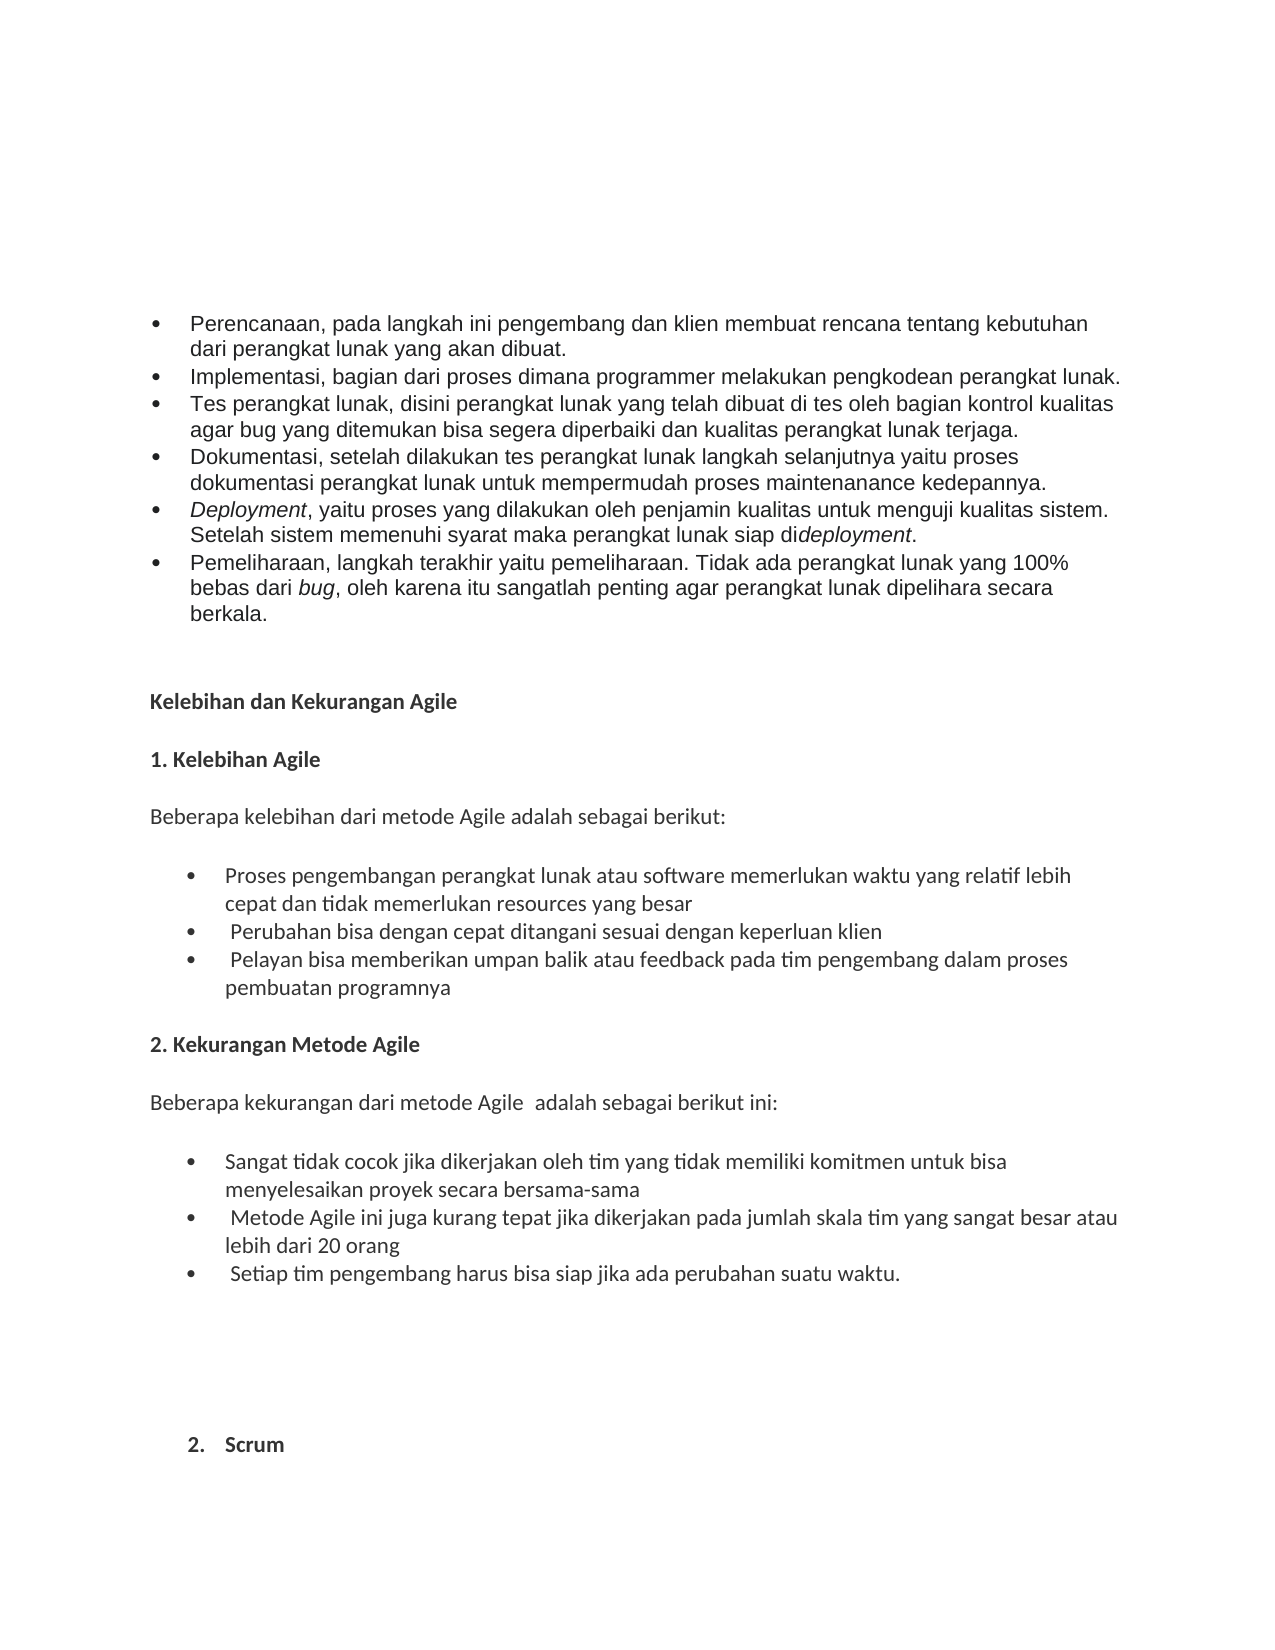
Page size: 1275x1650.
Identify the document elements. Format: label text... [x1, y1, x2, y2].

list Scrum [187, 1431, 1125, 1458]
list Perencanaan, pada langkah ini pengembang dan klien membuat rencana tentang kebutuhan dari perangkat lunak yang akan dibuat. [152, 311, 1125, 361]
text 2. Kekurangan Metode Agile [150, 1030, 1125, 1058]
list Proses pengembangan perangkat lunak atau software memerlukan waktu yang relatif lebih cepat dan tidak memerlukan resources yang besar [187, 861, 1125, 917]
list Pelayan bisa memberikan umpan balik atau feedback pada tim pengembang dalam proses pembuatan programnya [187, 945, 1125, 1001]
text Beberapa kelebihan dari metode Agile adalah sebagai berikut: [150, 802, 1125, 830]
list Tes perangkat lunak, disini perangkat lunak yang telah dibuat di tes oleh bagian kontrol kualitas agar bug yang ditemukan bisa segera diperbaiki dan kualitas perangkat lunak terjaga. [152, 391, 1125, 442]
list Metode Agile ini juga kurang tepat jika dikerjakan pada jumlah skala tim yang sangat besar atau lebih dari 20 orang [187, 1203, 1125, 1259]
text 1. Kelebihan Agile [150, 745, 1125, 773]
list Pemeliharaan, langkah terakhir yaitu pemeliharaan. Tidak ada perangkat lunak yang 100% bebas dari bug, oleh karena itu sangatlah penting agar perangkat lunak dipelihara secara berkala. [152, 550, 1125, 626]
list Deployment, yaitu proses yang dilakukan oleh penjamin kualitas untuk menguji kualitas sistem. Setelah sistem memenuhi syarat maka perangkat lunak siap dideployment. [152, 497, 1125, 547]
list Perubahan bisa dengan cepat ditangani sesuai dengan keperluan klien [187, 917, 1125, 945]
list Dokumentasi, setelah dilakukan tes perangkat lunak langkah selanjutnya yaitu proses dokumentasi perangkat lunak untuk mempermudah proses maintenanance kedepannya. [152, 444, 1125, 494]
list Setiap tim pengembang harus bisa siap jika ada perubahan suatu waktu. [187, 1259, 1125, 1287]
text Beberapa kekurangan dari metode Agile adalah sebagai berikut ini: [150, 1088, 1125, 1116]
text Kelebihan dan Kekurangan Agile [150, 687, 1125, 716]
list Implementasi, bagian dari proses dimana programmer melakukan pengkodean perangkat lunak. [152, 363, 1125, 389]
list Sangat tidak cocok jika dikerjakan oleh tim yang tidak memiliki komitmen untuk bisa menyelesaikan proyek secara bersama-sama [187, 1147, 1125, 1203]
